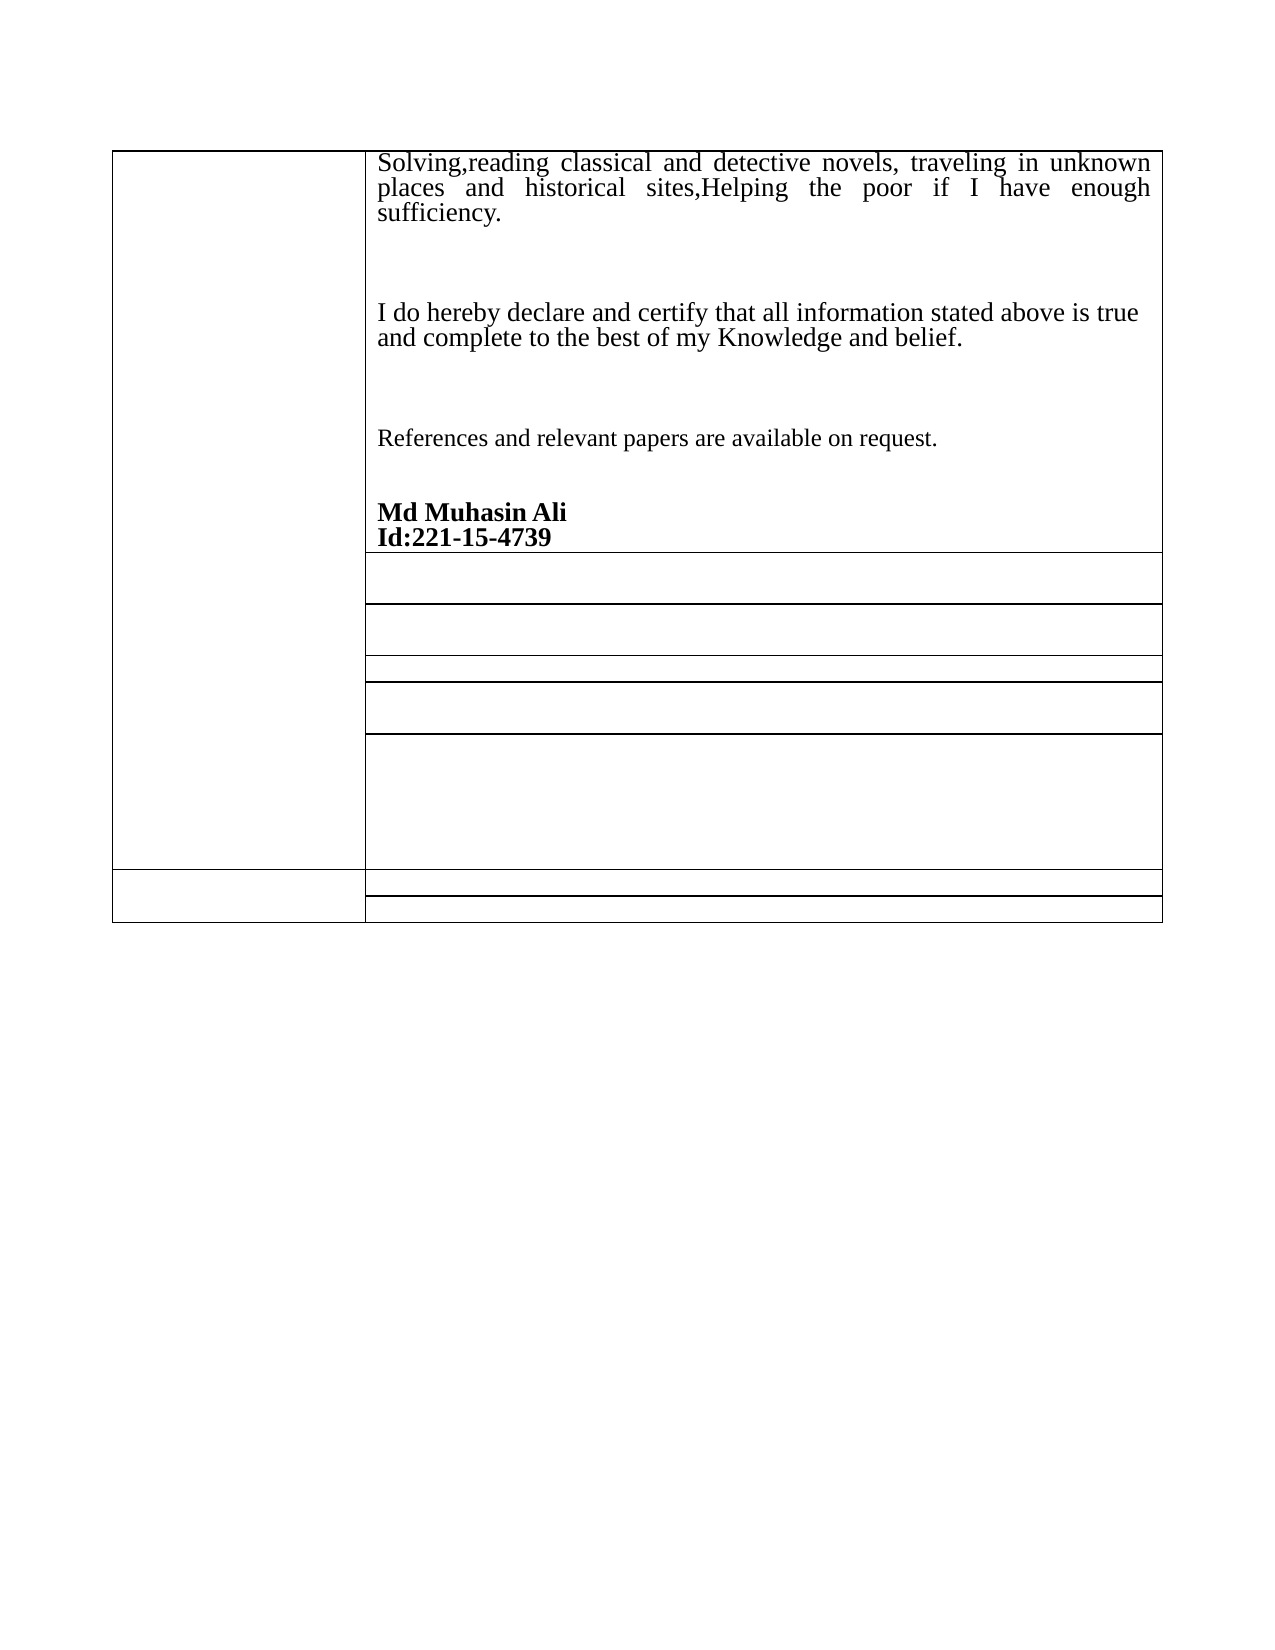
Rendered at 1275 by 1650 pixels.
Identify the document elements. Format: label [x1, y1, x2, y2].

table_cell [366, 735, 1162, 869]
table_cell [366, 870, 1162, 895]
table_cell [366, 605, 1162, 655]
table_cell [113, 870, 365, 922]
table_cell [366, 553, 1162, 603]
table_header [366, 152, 1162, 552]
table_cell [366, 683, 1162, 733]
table_cell [366, 656, 1162, 681]
table_cell [366, 897, 1162, 922]
table_header [113, 152, 365, 869]
